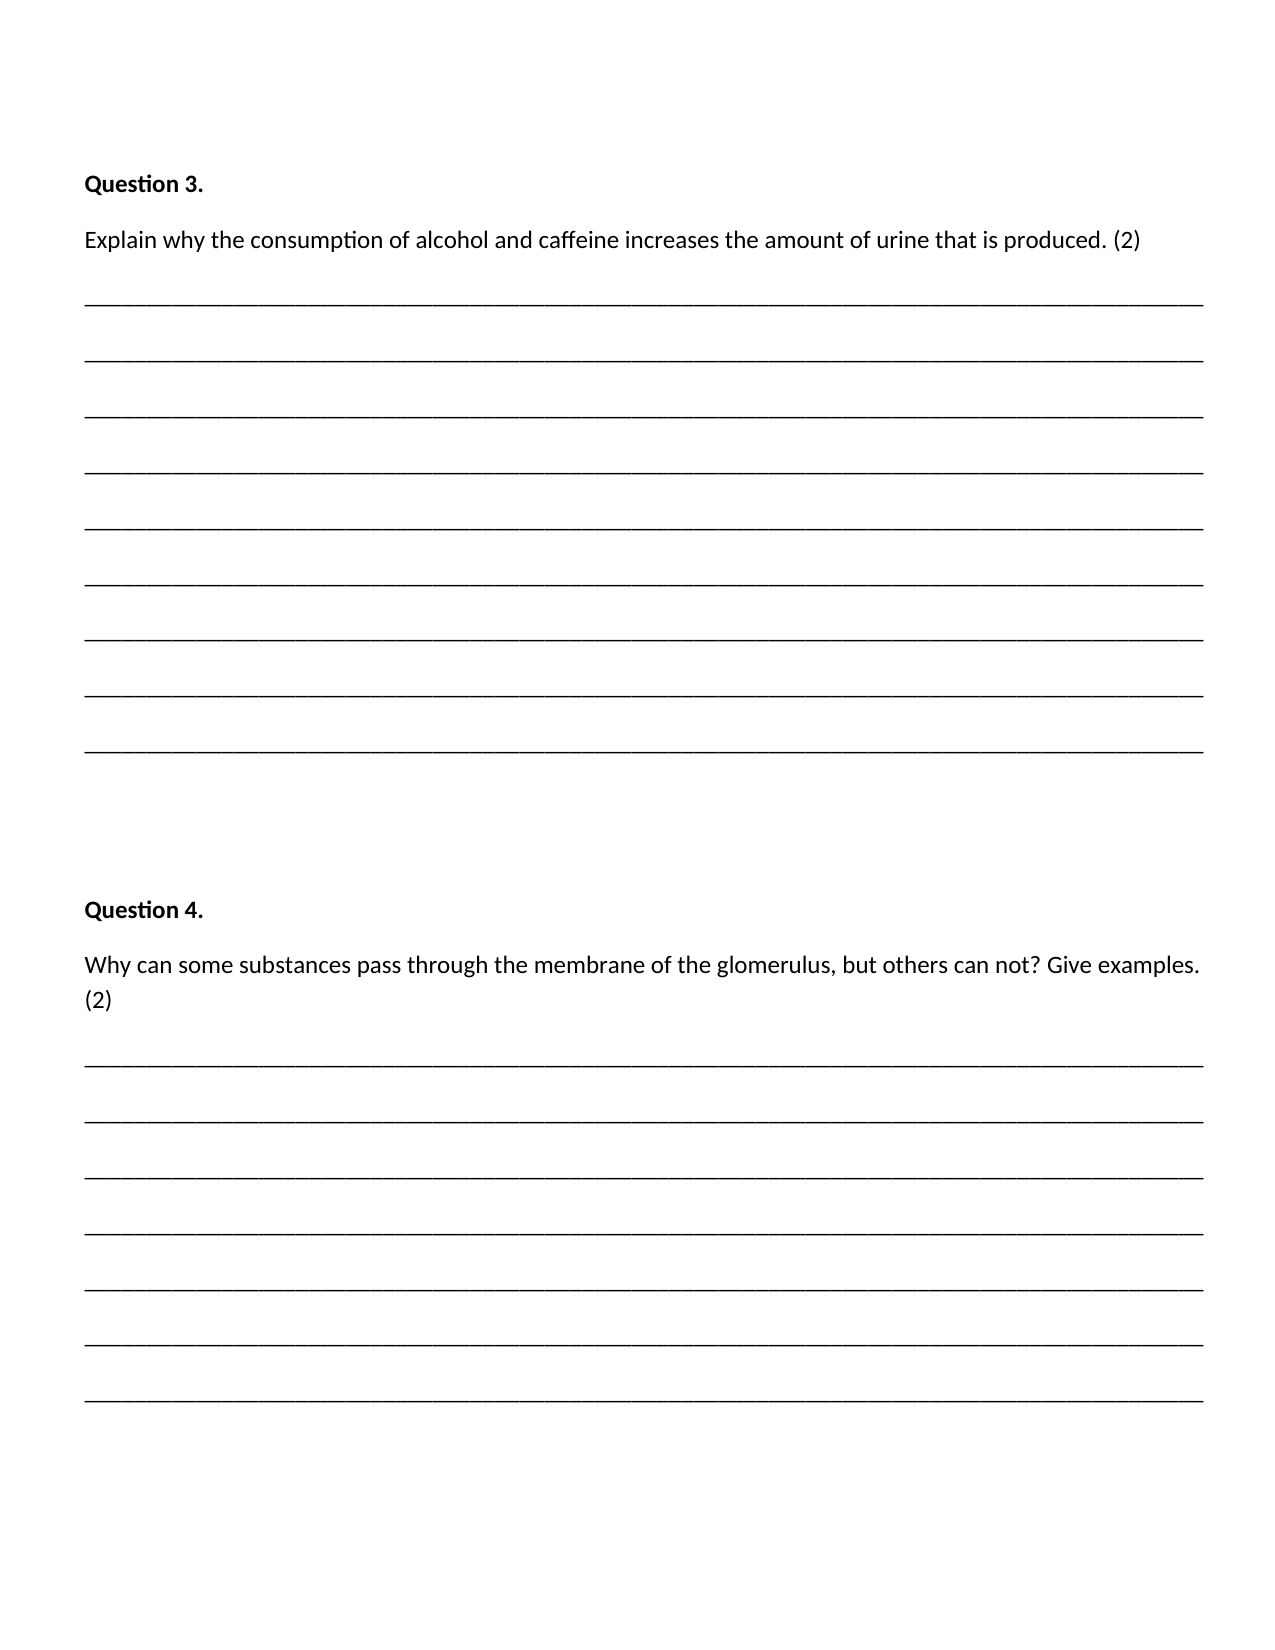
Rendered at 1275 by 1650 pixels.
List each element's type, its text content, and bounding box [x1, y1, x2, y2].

text __________________________________________________________________________________________ [84, 1264, 1209, 1294]
text __________________________________________________________________________________________ [84, 1152, 1209, 1183]
text __________________________________________________________________________________________ [84, 559, 1209, 589]
text __________________________________________________________________________________________ [84, 391, 1209, 422]
text __________________________________________________________________________________________ [84, 503, 1209, 533]
text Question 3. [84, 168, 1209, 198]
text __________________________________________________________________________________________ [84, 614, 1209, 645]
text __________________________________________________________________________________________ [84, 1319, 1209, 1350]
text __________________________________________________________________________________________ [84, 447, 1209, 478]
text Question 4. [84, 894, 1209, 924]
text __________________________________________________________________________________________ [84, 670, 1209, 701]
text __________________________________________________________________________________________ [84, 1208, 1209, 1238]
text Explain why the consumption of alcohol and caffeine increases the amount of urine that is produced. (2) [84, 224, 1209, 254]
text __________________________________________________________________________________________ [84, 726, 1209, 757]
text __________________________________________________________________________________________ [84, 1040, 1209, 1071]
text Why can some substances pass through the membrane of the glomerulus, but others can not? Give examples. (2) [84, 949, 1209, 1015]
text __________________________________________________________________________________________ [84, 1096, 1209, 1127]
text __________________________________________________________________________________________ [84, 335, 1209, 366]
text __________________________________________________________________________________________ [84, 1375, 1209, 1406]
text __________________________________________________________________________________________ [84, 279, 1209, 310]
